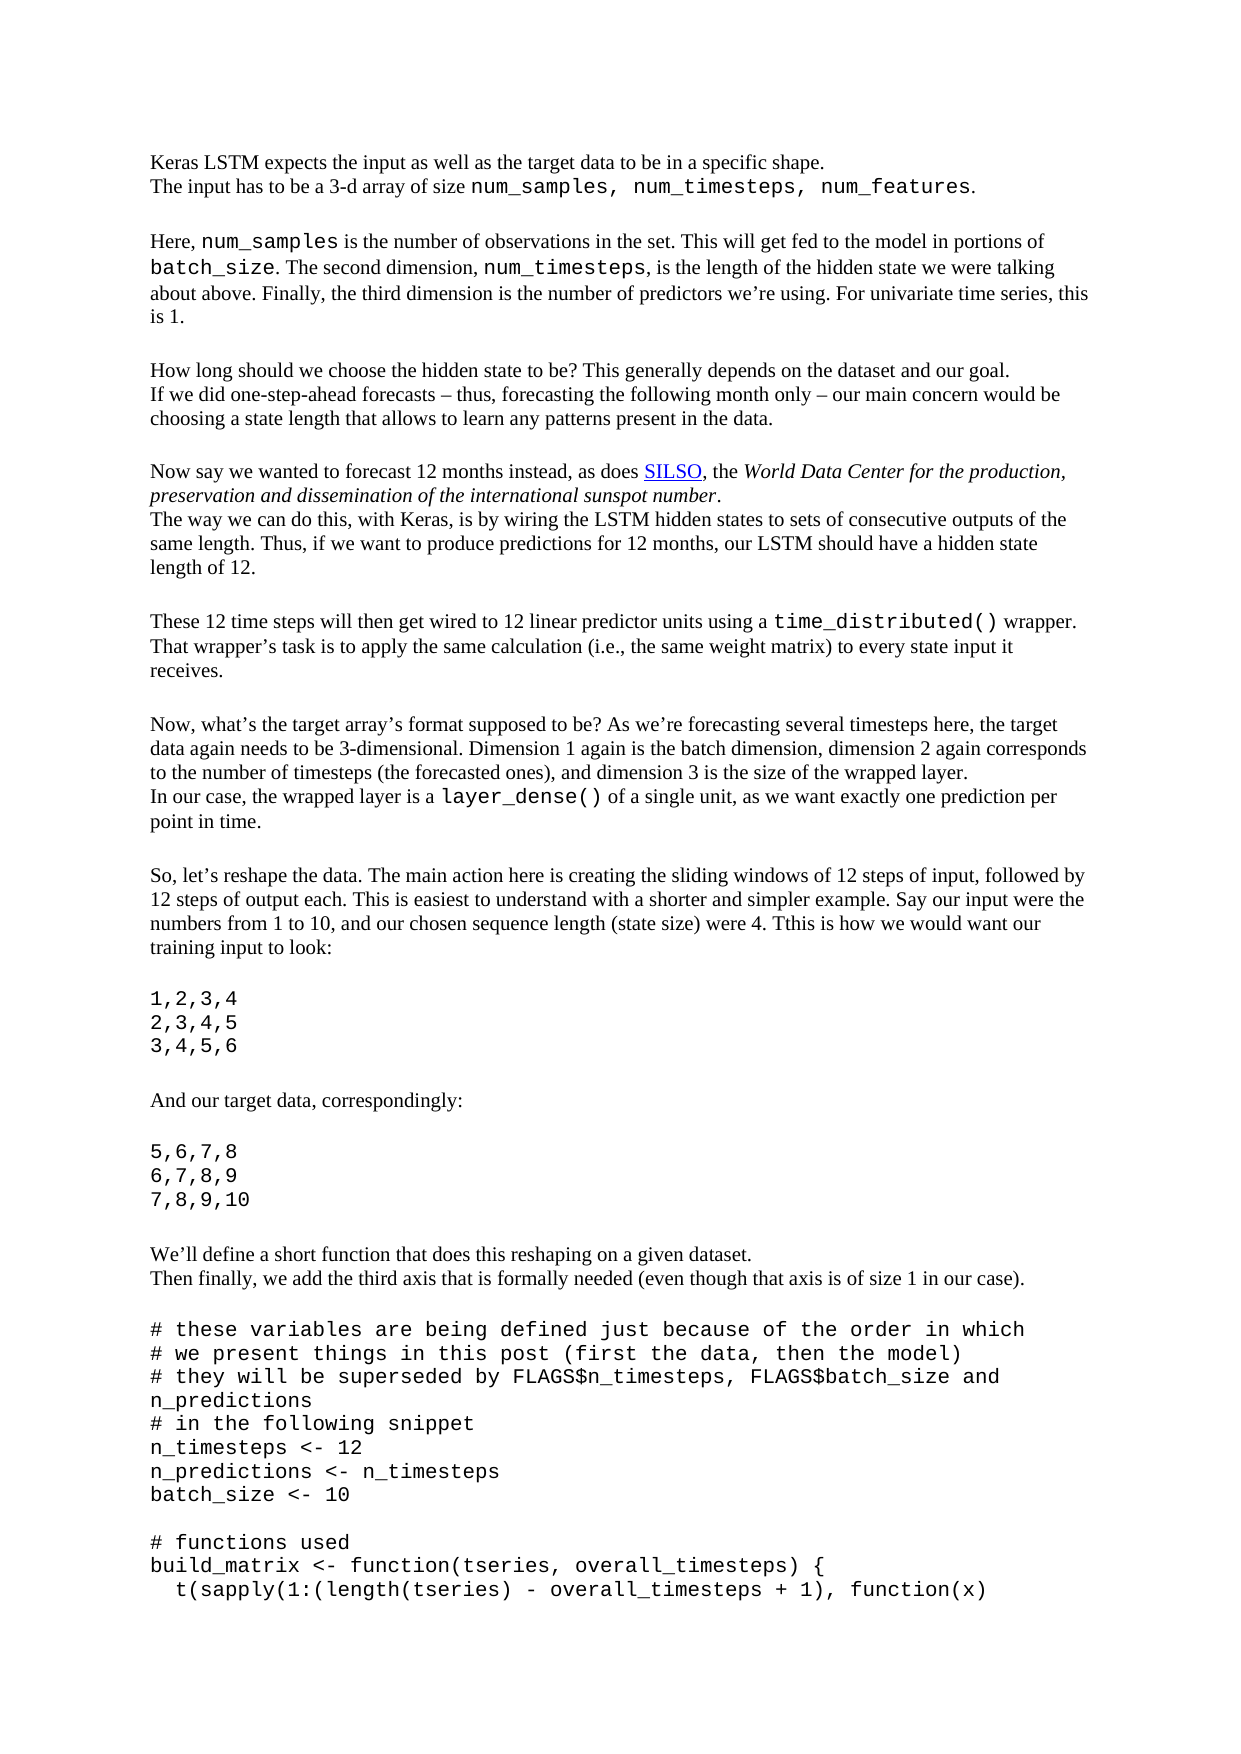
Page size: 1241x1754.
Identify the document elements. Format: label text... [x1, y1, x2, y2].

text 6,7,8,9 [150, 1165, 1090, 1189]
text t(sapply(1:(length(tseries) - overall_timesteps + 1), function(x) [150, 1579, 1090, 1603]
text 7,8,9,10 [150, 1189, 1090, 1212]
text How long should we choose the hidden state to be? This generally depends on the dataset and our goal. If we did one-step-ahead forecasts – thus, forecasting the following month only – our main concern would be choosing a state length that allows to learn any patterns present in the data. [150, 358, 1090, 430]
text batch_size <- 10 [150, 1484, 1090, 1508]
text 2,3,4,5 [150, 1012, 1090, 1035]
text # functions used [150, 1532, 1090, 1555]
text # they will be superseded by FLAGS$n_timesteps, FLAGS$batch_size and n_predictions [150, 1366, 1090, 1413]
text Now say we wanted to forecast 12 months instead, as does SILSO, the World Data Center for the production, preservation and dissemination of the international sunspot number. The way we can do this, with Keras, is by wiring the LSTM hidden states to sets of consecutive outputs of the same length. Thus, if we want to produce predictions for 12 months, our LSTM should have a hidden state length of 12. [150, 459, 1090, 579]
text # in the following snippet [150, 1413, 1090, 1437]
text Keras LSTM expects the input as well as the target data to be in a specific shape. The input has to be a 3-d array of size num_samples, num_timesteps, num_features. [150, 150, 1090, 200]
text And our target data, correspondingly: [150, 1088, 1090, 1112]
text n_timesteps <- 12 [150, 1437, 1090, 1461]
text 3,4,5,6 [150, 1035, 1090, 1059]
text 5,6,7,8 [150, 1141, 1090, 1165]
text build_matrix <- function(tseries, overall_timesteps) { [150, 1555, 1090, 1579]
text # we present things in this post (first the data, then the model) [150, 1342, 1090, 1366]
text We’ll define a short function that does this reshaping on a given dataset. Then finally, we add the third axis that is formally needed (even though that axis is of size 1 in our case). [150, 1242, 1090, 1290]
text These 12 time steps will then get wired to 12 linear predictor units using a time_distributed() wrapper. That wrapper’s task is to apply the same calculation (i.e., the same weight matrix) to every state input it receives. [150, 608, 1090, 682]
text # these variables are being defined just because of the order in which [150, 1319, 1090, 1342]
text Here, num_samples is the number of observations in the set. This will get fed to the model in portions of batch_size. The second dimension, num_timesteps, is the length of the hidden state we were talking about above. Finally, the third dimension is the number of predictors we’re using. For univariate time series, this is 1. [150, 229, 1090, 328]
text Now, what’s the target array’s format supposed to be? As we’re forecasting several timesteps here, the target data again needs to be 3-dimensional. Dimension 1 again is the batch dimension, dimension 2 again corresponds to the number of timesteps (the forecasted ones), and dimension 3 is the size of the wrapped layer. In our case, the wrapped layer is a layer_dense() of a single unit, as we want exactly one prediction per point in time. [150, 712, 1090, 833]
text 1,2,3,4 [150, 988, 1090, 1012]
text So, let’s reshape the data. The main action here is creating the sliding windows of 12 steps of input, followed by 12 steps of output each. This is easiest to understand with a shorter and simpler example. Say our input were the numbers from 1 to 10, and our chosen sequence length (state size) were 4. Tthis is how we would want our training input to look: [150, 863, 1090, 959]
text n_predictions <- n_timesteps [150, 1461, 1090, 1484]
